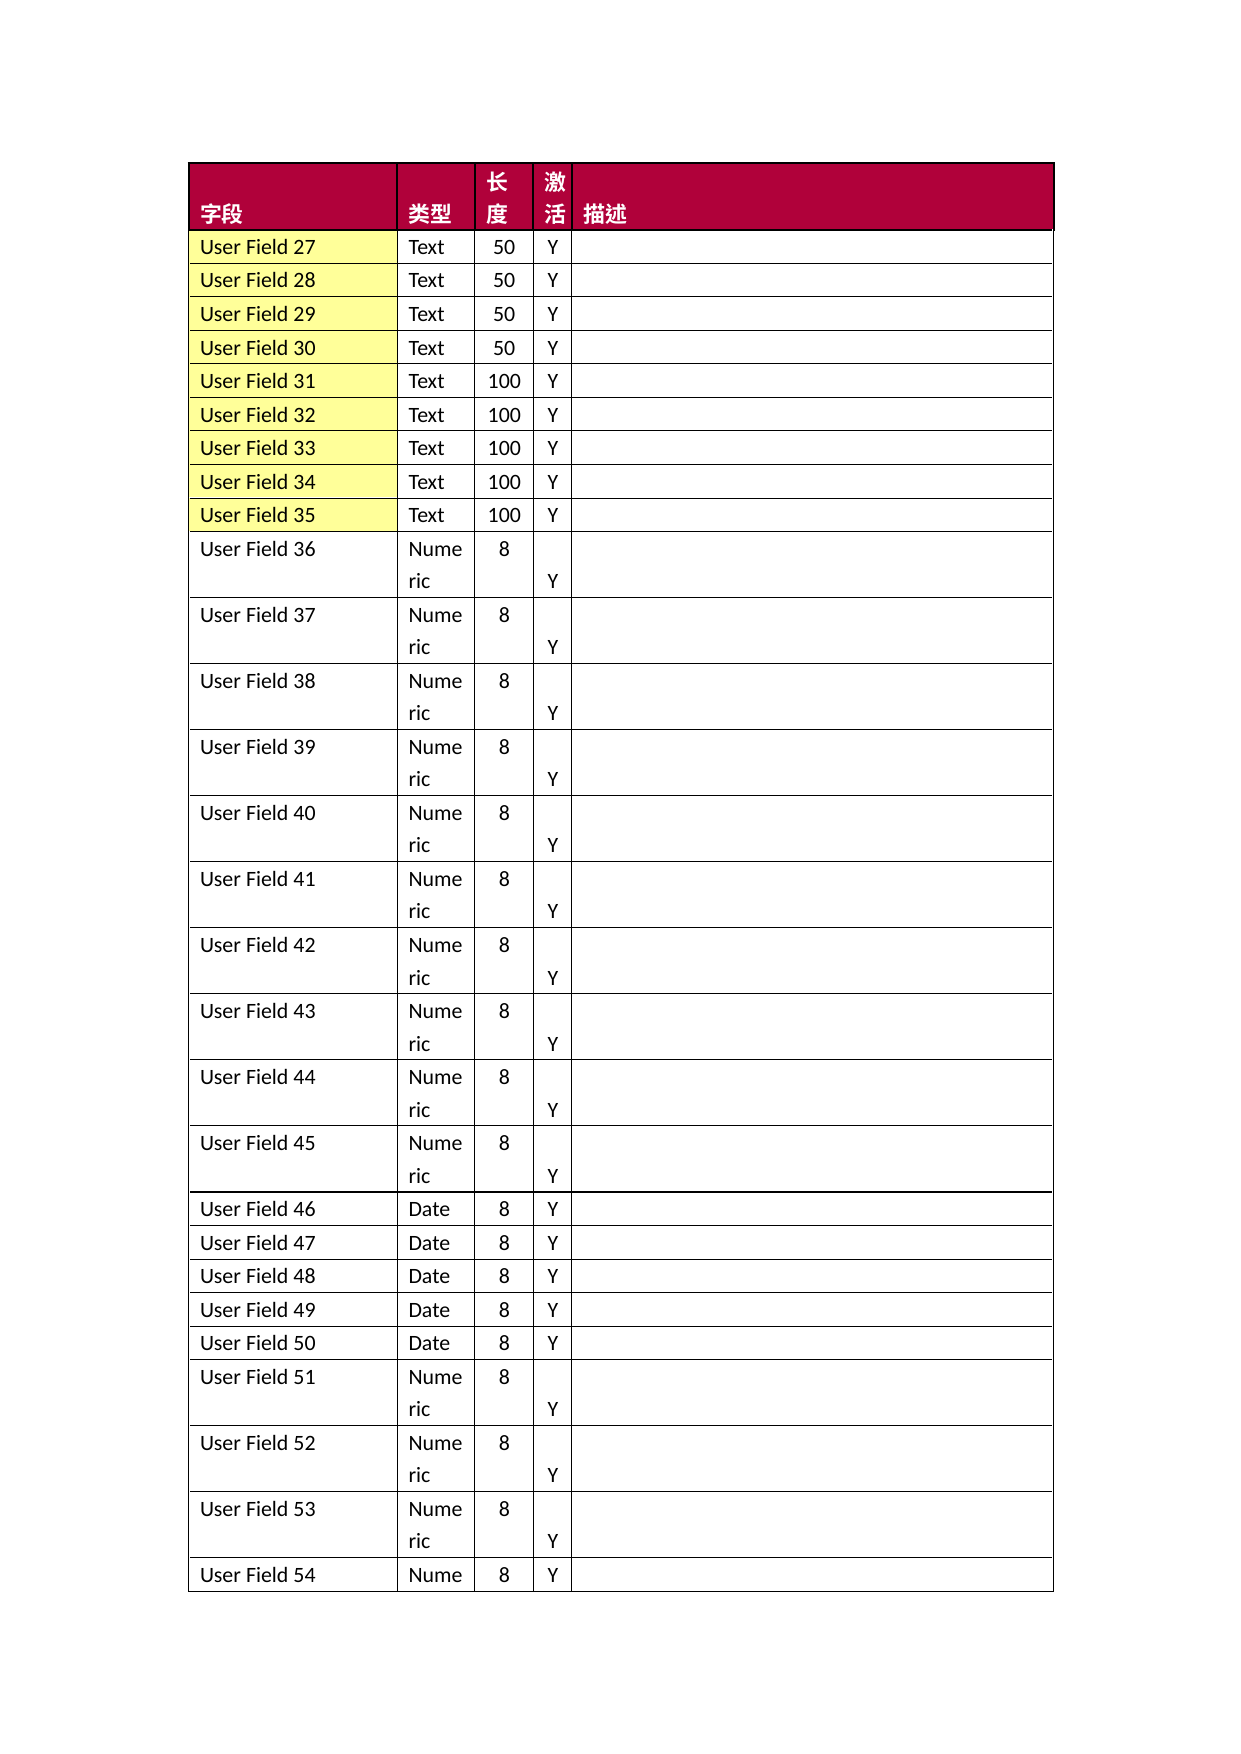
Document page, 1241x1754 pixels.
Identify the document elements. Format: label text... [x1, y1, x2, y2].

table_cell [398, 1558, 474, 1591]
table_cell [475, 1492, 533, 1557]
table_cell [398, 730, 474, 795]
table_header 类型 [398, 164, 474, 229]
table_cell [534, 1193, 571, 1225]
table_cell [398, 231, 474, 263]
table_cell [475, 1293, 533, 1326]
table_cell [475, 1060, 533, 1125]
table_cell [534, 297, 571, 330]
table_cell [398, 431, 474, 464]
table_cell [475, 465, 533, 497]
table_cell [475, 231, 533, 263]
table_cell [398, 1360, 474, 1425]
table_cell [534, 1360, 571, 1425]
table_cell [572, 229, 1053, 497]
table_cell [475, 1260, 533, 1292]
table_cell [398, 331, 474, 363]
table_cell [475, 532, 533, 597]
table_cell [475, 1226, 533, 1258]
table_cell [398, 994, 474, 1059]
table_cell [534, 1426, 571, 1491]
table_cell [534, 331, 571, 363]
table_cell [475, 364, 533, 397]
table_header 长度 [476, 164, 532, 229]
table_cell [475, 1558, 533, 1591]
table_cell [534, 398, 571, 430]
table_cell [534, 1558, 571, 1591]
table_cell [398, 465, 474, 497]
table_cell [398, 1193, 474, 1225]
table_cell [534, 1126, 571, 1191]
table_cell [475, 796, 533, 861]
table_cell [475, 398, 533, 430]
table_header 激活 [534, 164, 571, 229]
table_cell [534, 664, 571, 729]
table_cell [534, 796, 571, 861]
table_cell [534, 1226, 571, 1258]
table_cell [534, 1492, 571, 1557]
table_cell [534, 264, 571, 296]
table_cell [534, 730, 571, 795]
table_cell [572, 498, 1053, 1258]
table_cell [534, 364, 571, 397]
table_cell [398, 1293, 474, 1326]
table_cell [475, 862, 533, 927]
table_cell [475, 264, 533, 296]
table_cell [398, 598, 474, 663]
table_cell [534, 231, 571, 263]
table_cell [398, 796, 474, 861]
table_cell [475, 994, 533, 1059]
table_header 字段 [190, 164, 396, 229]
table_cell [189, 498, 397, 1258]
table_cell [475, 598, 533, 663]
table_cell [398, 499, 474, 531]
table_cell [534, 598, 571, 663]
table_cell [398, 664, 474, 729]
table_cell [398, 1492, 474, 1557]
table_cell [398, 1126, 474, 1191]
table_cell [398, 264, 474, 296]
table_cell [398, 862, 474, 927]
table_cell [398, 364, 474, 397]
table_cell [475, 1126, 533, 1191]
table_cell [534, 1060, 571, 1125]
table_header 描述 [573, 164, 1053, 229]
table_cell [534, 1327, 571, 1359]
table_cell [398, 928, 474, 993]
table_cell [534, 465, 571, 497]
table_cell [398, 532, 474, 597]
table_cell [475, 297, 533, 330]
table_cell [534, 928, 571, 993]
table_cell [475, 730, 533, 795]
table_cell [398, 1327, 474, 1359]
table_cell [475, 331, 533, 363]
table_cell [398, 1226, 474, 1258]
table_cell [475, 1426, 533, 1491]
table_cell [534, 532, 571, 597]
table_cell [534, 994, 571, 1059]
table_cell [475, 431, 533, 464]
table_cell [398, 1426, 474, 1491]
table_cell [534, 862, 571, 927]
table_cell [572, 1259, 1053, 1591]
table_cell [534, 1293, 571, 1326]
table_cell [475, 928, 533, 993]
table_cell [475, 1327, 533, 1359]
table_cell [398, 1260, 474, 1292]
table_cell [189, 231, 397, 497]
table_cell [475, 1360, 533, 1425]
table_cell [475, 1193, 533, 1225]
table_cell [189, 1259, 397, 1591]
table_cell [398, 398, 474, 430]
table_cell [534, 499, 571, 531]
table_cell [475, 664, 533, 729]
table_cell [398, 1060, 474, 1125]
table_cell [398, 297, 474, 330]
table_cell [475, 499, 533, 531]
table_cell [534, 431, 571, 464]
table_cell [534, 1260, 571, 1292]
